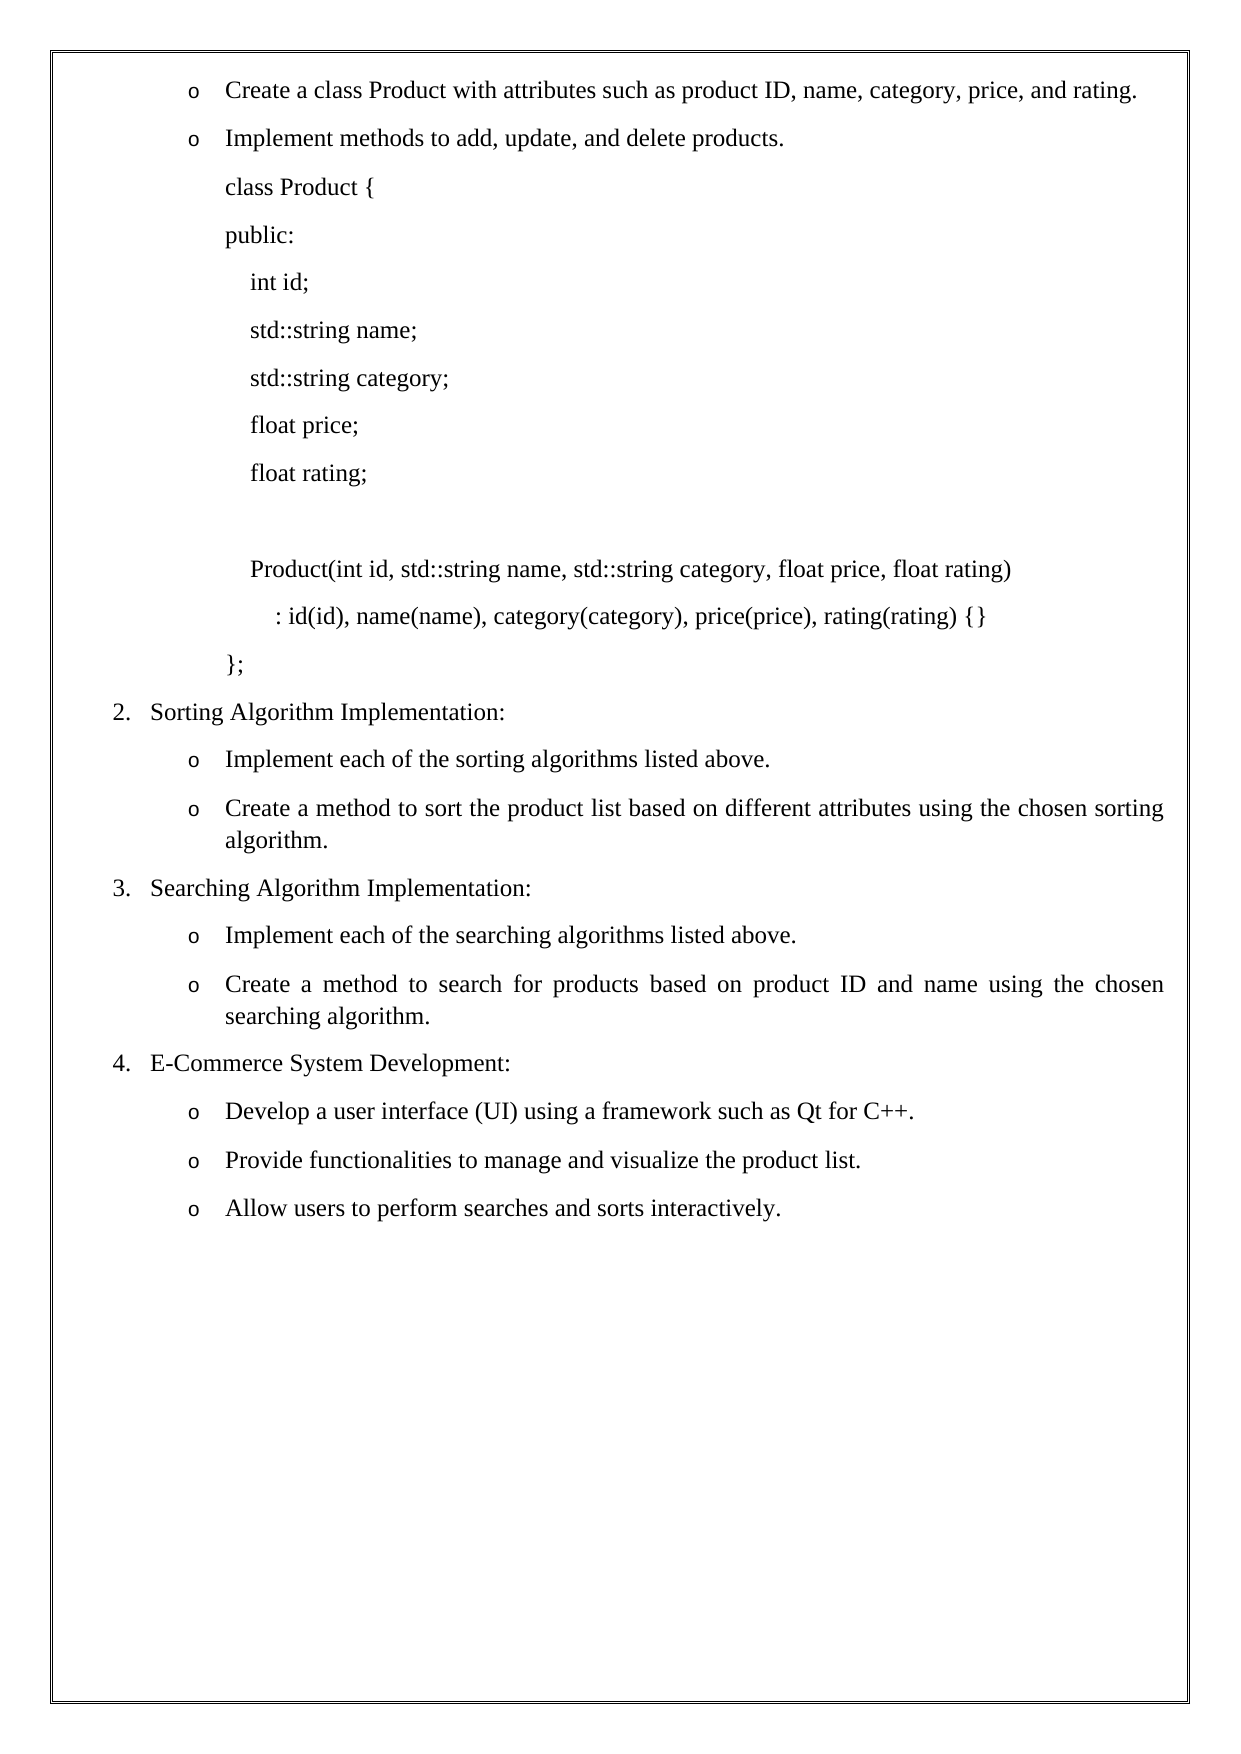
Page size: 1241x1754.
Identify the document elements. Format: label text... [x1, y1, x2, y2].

text std::string name; [225, 315, 1165, 344]
text std::string category; [225, 363, 1165, 392]
list Create a class Product with attributes such as product ID, name, category, price, and rating. [187, 75, 1165, 104]
text int id; [225, 267, 1165, 296]
list E-Commerce System Development: [112, 1048, 1165, 1077]
text }; [225, 649, 1165, 678]
text class Product { [225, 172, 1165, 201]
list Create a method to sort the product list based on different attributes using the chosen sorting algorithm. [187, 793, 1165, 854]
list Searching Algorithm Implementation: [112, 873, 1165, 901]
list Implement each of the searching algorithms listed above. [187, 920, 1165, 950]
text float price; [225, 411, 1165, 439]
list Allow users to perform searches and sorts interactively. [187, 1193, 1165, 1223]
list Implement methods to add, update, and delete products. [187, 123, 1165, 153]
text public: [225, 220, 1165, 248]
text : id(id), name(name), category(category), price(price), rating(rating) {} [225, 601, 1165, 630]
list Sorting Algorithm Implementation: [112, 697, 1165, 726]
text Product(int id, std::string name, std::string category, float price, float rating) [225, 554, 1165, 582]
list Provide functionalities to manage and visualize the product list. [187, 1145, 1165, 1174]
list Create a method to search for products based on product ID and name using the chosen searching algorithm. [187, 969, 1165, 1029]
list Develop a user interface (UI) using a framework such as Qt for C++. [187, 1096, 1165, 1126]
list Implement each of the sorting algorithms listed above. [187, 744, 1165, 774]
text float rating; [225, 458, 1165, 487]
